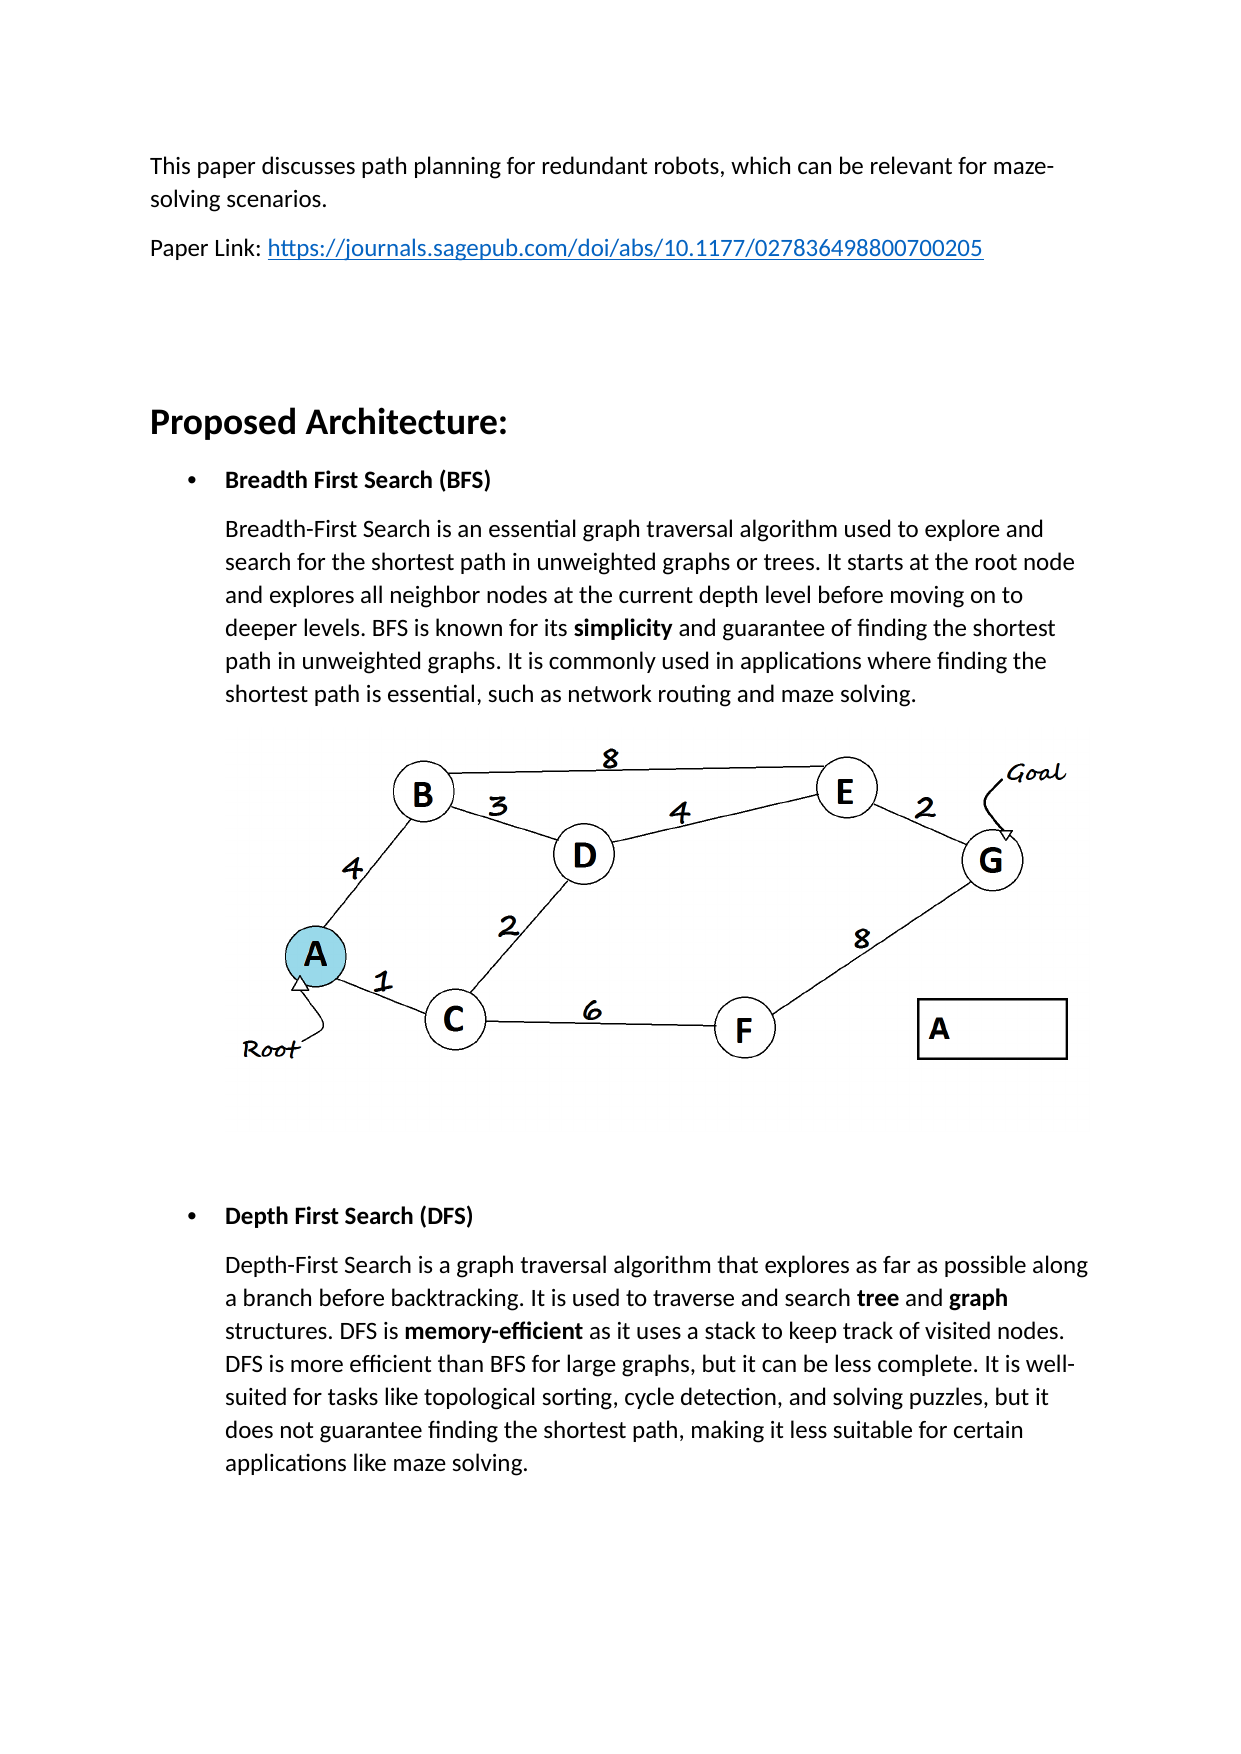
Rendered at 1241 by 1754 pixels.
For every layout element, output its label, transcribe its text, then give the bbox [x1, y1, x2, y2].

text This paper discusses path planning for redundant robots, which can be relevant for maze-solving scenarios. [150, 150, 1090, 213]
text Paper Link: https://journals.sagepub.com/doi/abs/10.1177/027836498800700205 [150, 232, 1090, 263]
text Breadth-First Search is an essential graph traversal algorithm used to explore and search for the shortest path in unweighted graphs or trees. It starts at the root node and explores all neighbor nodes at the current depth level before moving on to deeper levels. BFS is known for its simplicity and guarantee of finding the shortest path in unweighted graphs. It is commonly used in applications where finding the shortest path is essential, such as network routing and maze solving. [225, 513, 1090, 709]
text Proposed Architecture: [150, 398, 1090, 444]
picture [225, 727, 1090, 1132]
list Depth First Search (DFS) [187, 1200, 1090, 1231]
text Depth-First Search is a graph traversal algorithm that explores as far as possible along a branch before backtracking. It is used to traverse and search tree and graph structures. DFS is memory-efficient as it uses a stack to keep track of visited nodes. DFS is more efficient than BFS for large graphs, but it can be less complete. It is well-suited for tasks like topological sorting, cycle detection, and solving puzzles, but it does not guarantee finding the shortest path, making it less suitable for certain applications like maze solving. [225, 1250, 1090, 1478]
list Breadth First Search (BFS) [187, 464, 1090, 494]
